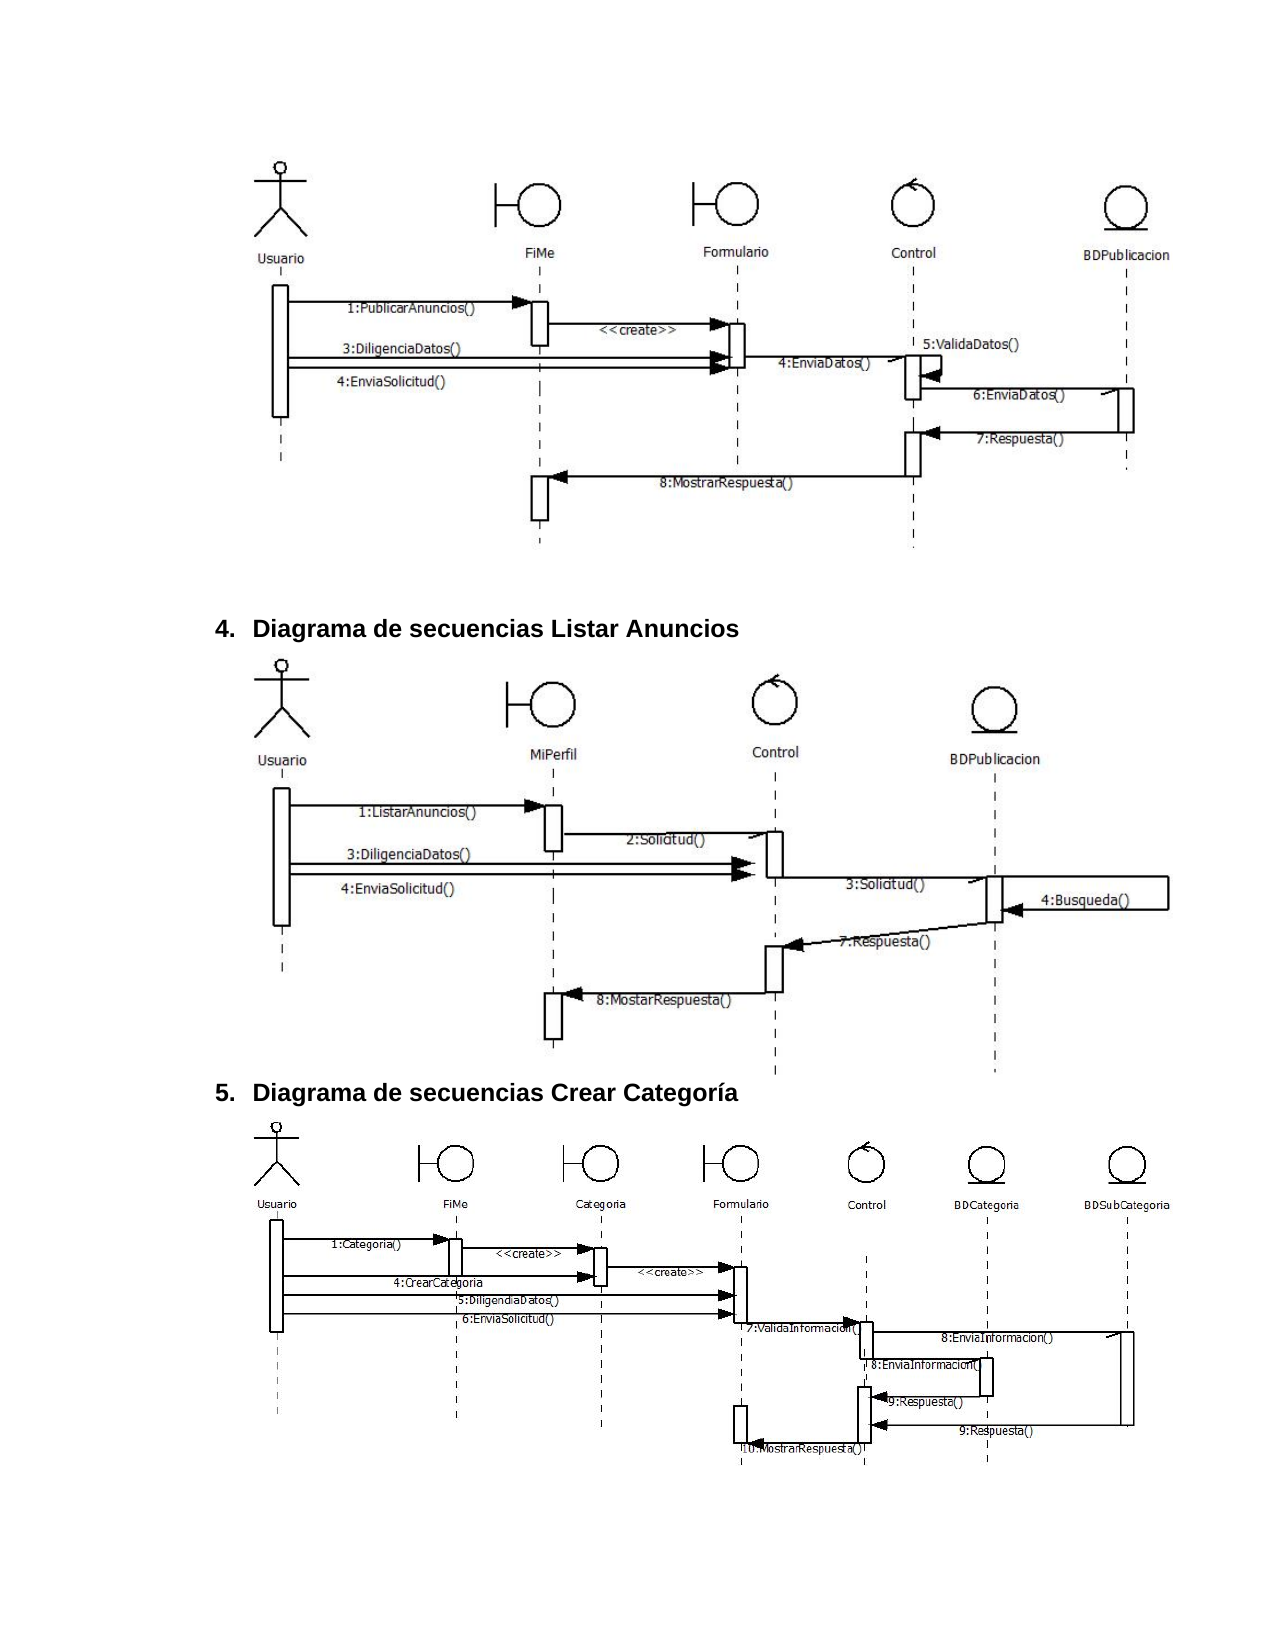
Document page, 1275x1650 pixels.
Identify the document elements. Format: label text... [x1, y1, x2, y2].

picture [252, 147, 1173, 550]
list Diagrama de secuencias Listar Anuncios [215, 613, 1098, 642]
picture [252, 1109, 1173, 1466]
picture [252, 644, 1173, 1077]
